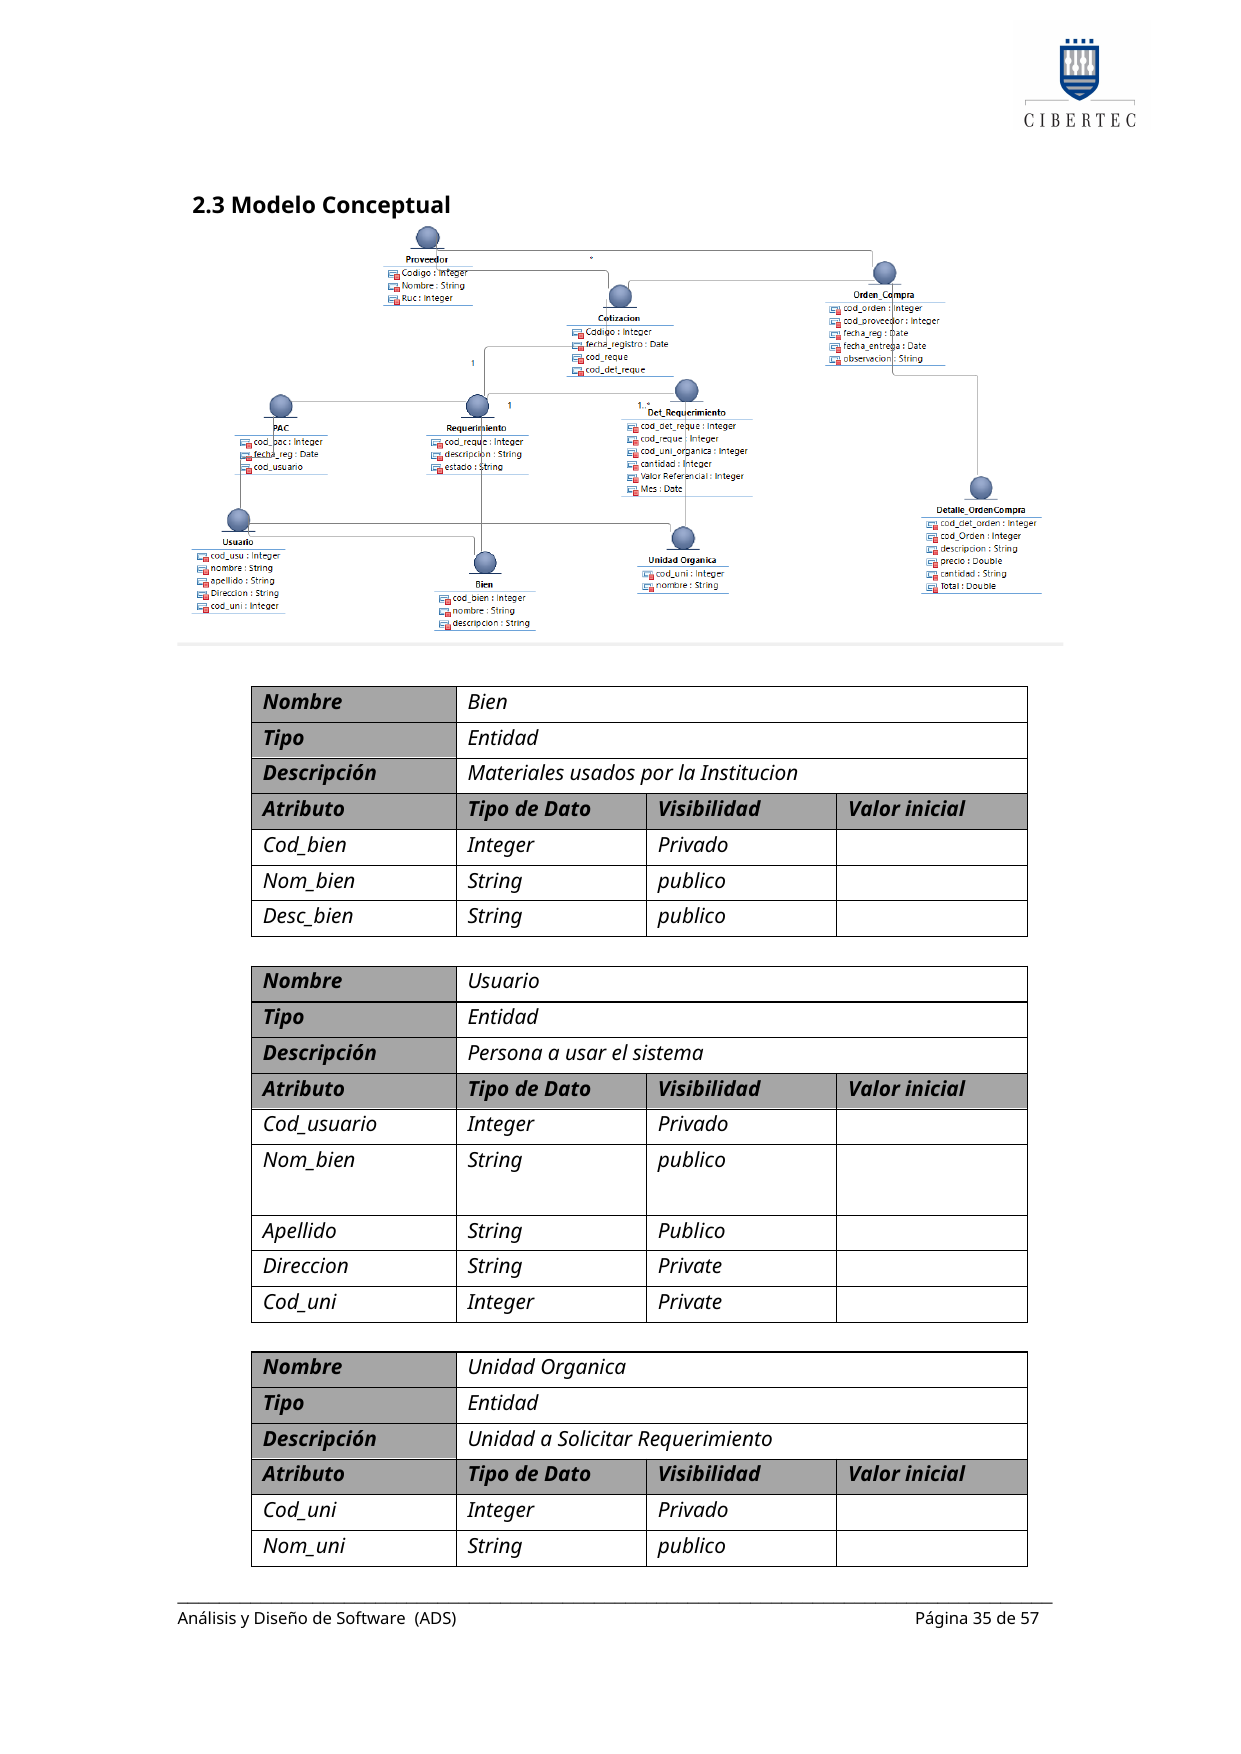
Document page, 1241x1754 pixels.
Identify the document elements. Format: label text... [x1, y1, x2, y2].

table_cell Privado [647, 830, 836, 865]
table_cell Atributo [252, 1074, 456, 1108]
table_cell Valor inicial [837, 1460, 1027, 1494]
table_cell Descripción [252, 759, 456, 793]
table_cell String [457, 1216, 646, 1250]
table_cell publico [647, 901, 836, 936]
table_cell Unidad a Solicitar Requerimiento [457, 1424, 1027, 1458]
table_cell Tipo [252, 1003, 456, 1037]
table_cell Valor inicial [837, 1074, 1027, 1108]
table_cell Desc_bien [252, 901, 456, 936]
table_cell Integer [457, 1495, 646, 1530]
table_cell String [457, 1531, 646, 1566]
table_cell [837, 1531, 1027, 1566]
table_cell Integer [457, 1287, 646, 1322]
table_cell String [457, 866, 646, 900]
table_cell Private [647, 1251, 836, 1286]
table_header Usuario [457, 967, 1027, 1001]
table_cell Publico [647, 1216, 836, 1250]
picture [177, 226, 1064, 646]
table_cell Visibilidad [647, 1460, 836, 1494]
table_cell Entidad [457, 723, 1027, 757]
table_cell Cod_usuario [252, 1110, 456, 1144]
table_cell Entidad [457, 1003, 1027, 1037]
table_cell publico [647, 866, 836, 900]
table_cell Cod_uni [252, 1495, 456, 1530]
table_cell publico [647, 1531, 836, 1566]
table_cell [837, 1287, 1027, 1322]
table_cell Tipo de Dato [457, 1074, 646, 1108]
table_cell Integer [457, 830, 646, 865]
table_cell Privado [647, 1495, 836, 1530]
table_cell Tipo de Dato [457, 794, 646, 829]
table_cell Visibilidad [647, 794, 836, 829]
table_cell Private [647, 1287, 836, 1322]
table_cell String [457, 1251, 646, 1286]
table_header Nombre [252, 1353, 456, 1387]
table_header Bien [457, 687, 1027, 722]
subtitle 2.3 Modelo Conceptual [192, 189, 1063, 220]
table_cell Materiales usados por la Institucion [457, 759, 1027, 793]
table_cell String [457, 1145, 646, 1215]
table_cell String [457, 901, 646, 936]
table_cell publico [647, 1145, 836, 1215]
table_cell Persona a usar el sistema [457, 1038, 1027, 1073]
table_cell Tipo [252, 1388, 456, 1423]
table_cell Integer [457, 1110, 646, 1144]
table_cell Nom_uni [252, 1531, 456, 1566]
table_header Unidad Organica [457, 1353, 1027, 1387]
table_cell Valor inicial [837, 794, 1027, 829]
table_cell Entidad [457, 1388, 1027, 1423]
table_cell Direccion [252, 1251, 456, 1286]
table_cell [837, 830, 1027, 865]
table_cell [837, 1216, 1027, 1250]
table_cell Cod_uni [252, 1287, 456, 1322]
table_cell [837, 1145, 1027, 1215]
table_cell [837, 866, 1027, 900]
table_cell Visibilidad [647, 1074, 836, 1108]
table_cell Atributo [252, 1460, 456, 1494]
table_cell [837, 1495, 1027, 1530]
table_cell Tipo de Dato [457, 1460, 646, 1494]
table_cell Apellido [252, 1216, 456, 1250]
table_cell [837, 1110, 1027, 1144]
table_cell [837, 901, 1027, 936]
picture [1012, 20, 1152, 130]
table_cell Nom_bien [252, 866, 456, 900]
table_cell Cod_bien [252, 830, 456, 865]
table_cell [837, 1251, 1027, 1286]
table_header Nombre [252, 687, 456, 722]
table_header Nombre [252, 967, 456, 1001]
table_cell Atributo [252, 794, 456, 829]
table_cell Privado [647, 1110, 836, 1144]
table_cell Descripción [252, 1424, 456, 1458]
table_cell Tipo [252, 723, 456, 757]
table_cell Nom_bien [252, 1145, 456, 1215]
table_cell Descripción [252, 1038, 456, 1073]
